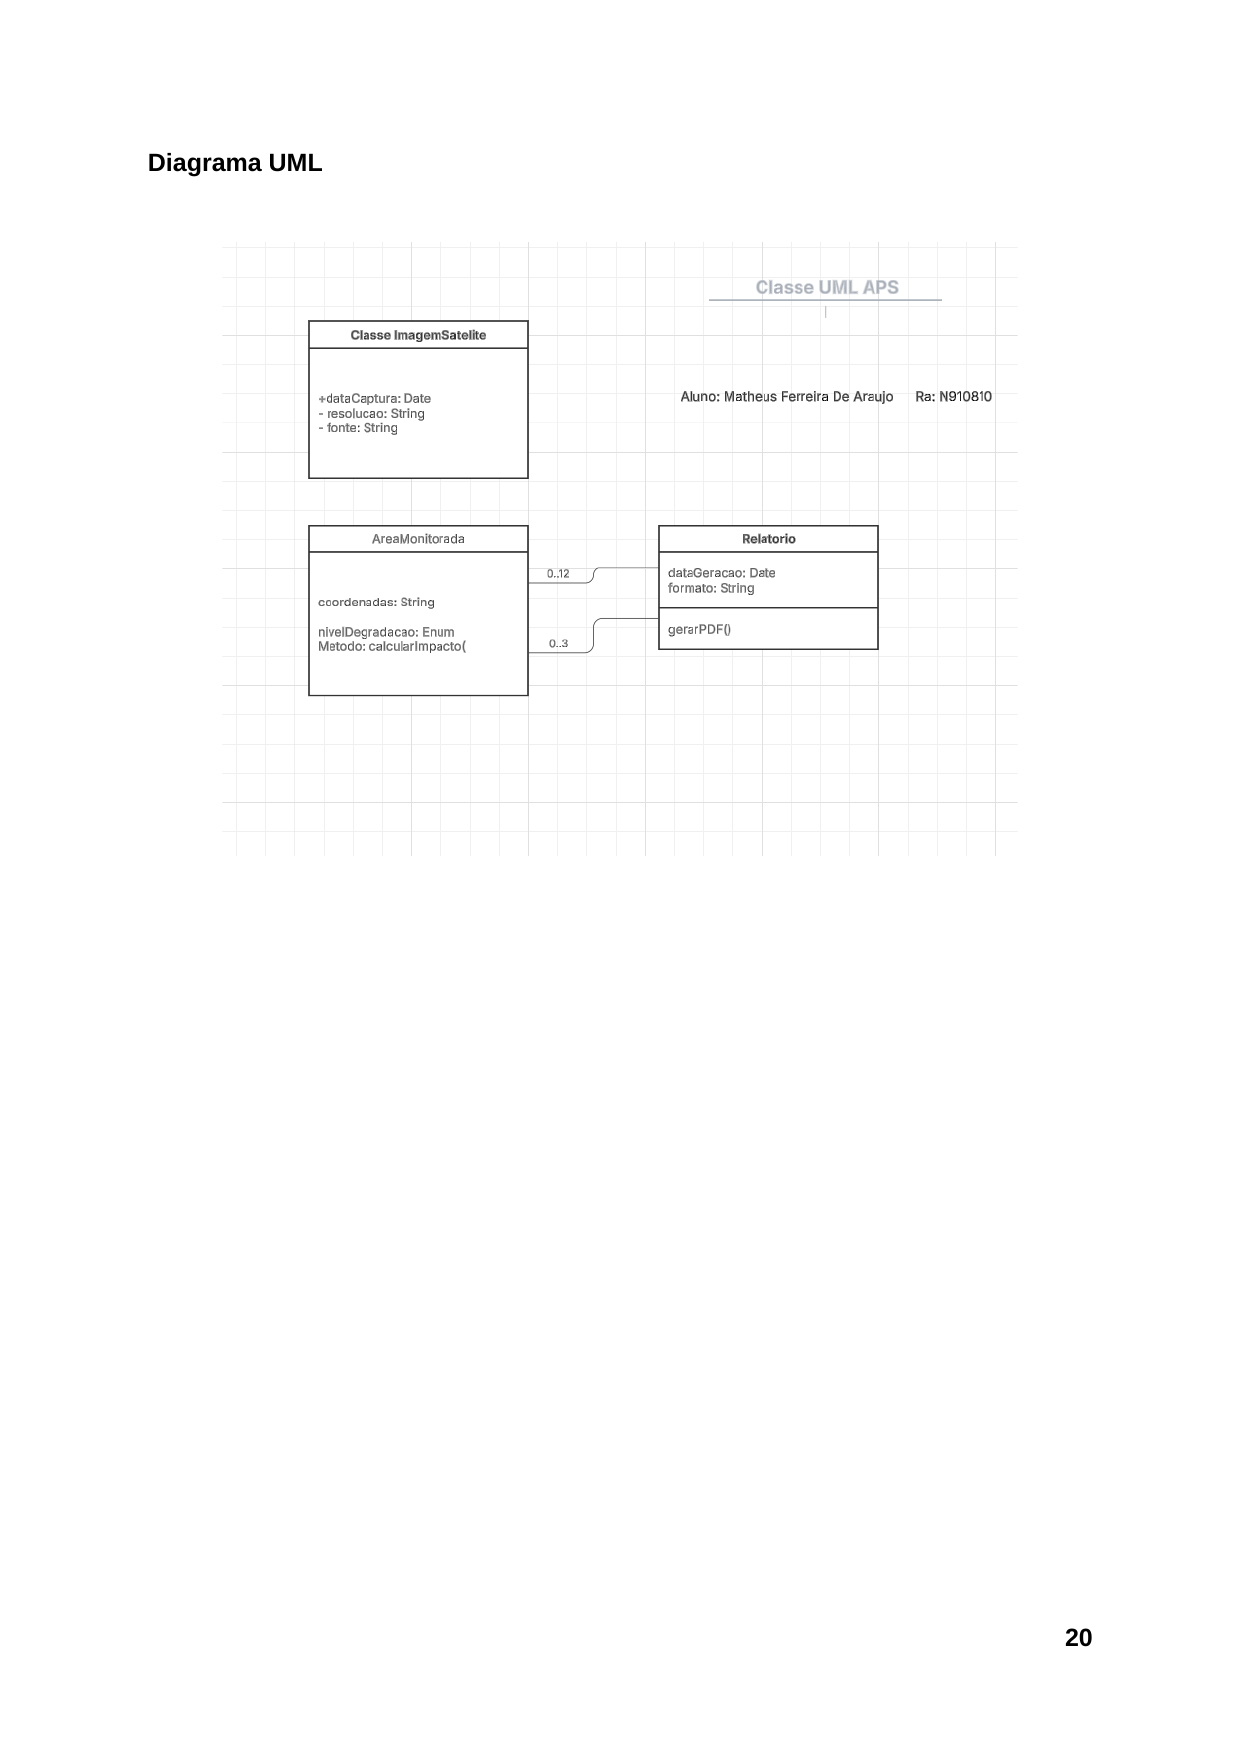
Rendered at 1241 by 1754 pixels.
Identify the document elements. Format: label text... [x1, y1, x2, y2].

text Diagrama UML [148, 148, 1092, 176]
picture [222, 242, 1018, 856]
